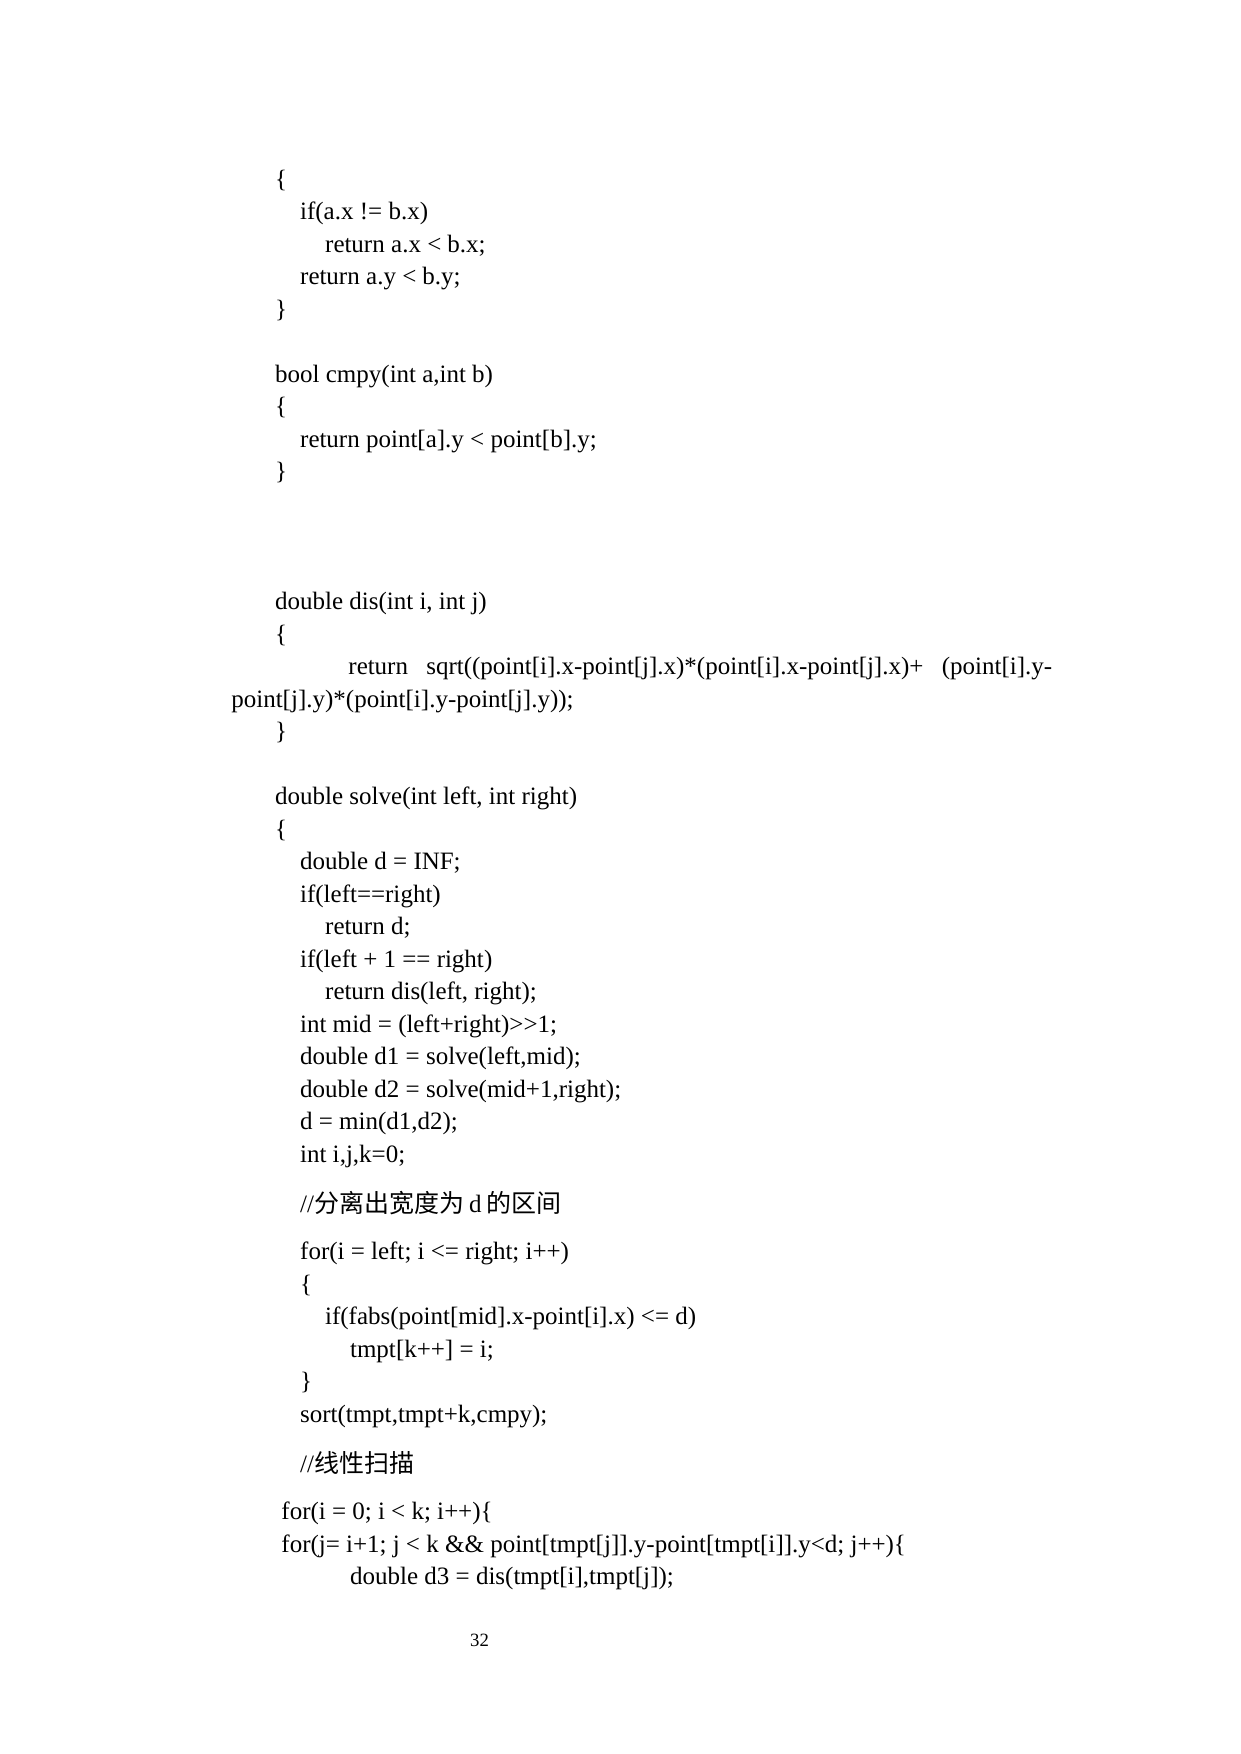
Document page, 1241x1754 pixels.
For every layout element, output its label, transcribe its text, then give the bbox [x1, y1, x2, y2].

text for(i = 0; i < k; i++){ [231, 1494, 1053, 1527]
text { [231, 812, 1053, 844]
text } [231, 292, 1053, 324]
text if(left==right) [231, 877, 1053, 909]
text if(a.x != b.x) [231, 194, 1053, 227]
text double d1 = solve(left,mid); [231, 1039, 1053, 1072]
text for(i = left; i <= right; i++) [231, 1234, 1053, 1267]
text } [231, 1364, 1053, 1397]
text } [231, 454, 1053, 487]
text double d3 = dis(tmpt[i],tmpt[j]); [231, 1559, 1053, 1592]
text //分离出宽度为d的区间 [231, 1169, 1053, 1234]
text { [231, 1267, 1053, 1299]
text { [231, 389, 1053, 422]
text return sqrt((point[i].x-point[j].x)*(point[i].x-point[j].x)+ (point[i].y-point[j].y)*(point[i].y-point[j].y)); [231, 649, 1053, 714]
text { [231, 617, 1053, 649]
text sort(tmpt,tmpt+k,cmpy); [231, 1397, 1053, 1429]
text d = min(d1,d2); [231, 1104, 1053, 1137]
text return point[a].y < point[b].y; [231, 422, 1053, 454]
text int mid = (left+right)>>1; [231, 1007, 1053, 1039]
text return dis(left, right); [231, 974, 1053, 1007]
text for(j= i+1; j < k && point[tmpt[j]].y-point[tmpt[i]].y<d; j++){ [231, 1527, 1053, 1559]
text if(fabs(point[mid].x-point[i].x) <= d) [231, 1299, 1053, 1332]
text bool cmpy(int a,int b) [231, 357, 1053, 389]
text double dis(int i, int j) [231, 584, 1053, 617]
text { [231, 162, 1053, 194]
text int i,j,k=0; [231, 1137, 1053, 1169]
text return a.y < b.y; [231, 259, 1053, 292]
text double d2 = solve(mid+1,right); [231, 1072, 1053, 1104]
text return a.x < b.x; [231, 227, 1053, 259]
text //线性扫描 [231, 1429, 1053, 1494]
text double d = INF; [231, 844, 1053, 877]
text double solve(int left, int right) [231, 779, 1053, 812]
text if(left + 1 == right) [231, 942, 1053, 974]
text } [231, 714, 1053, 747]
text return d; [231, 909, 1053, 942]
text tmpt[k++] = i; [231, 1332, 1053, 1364]
